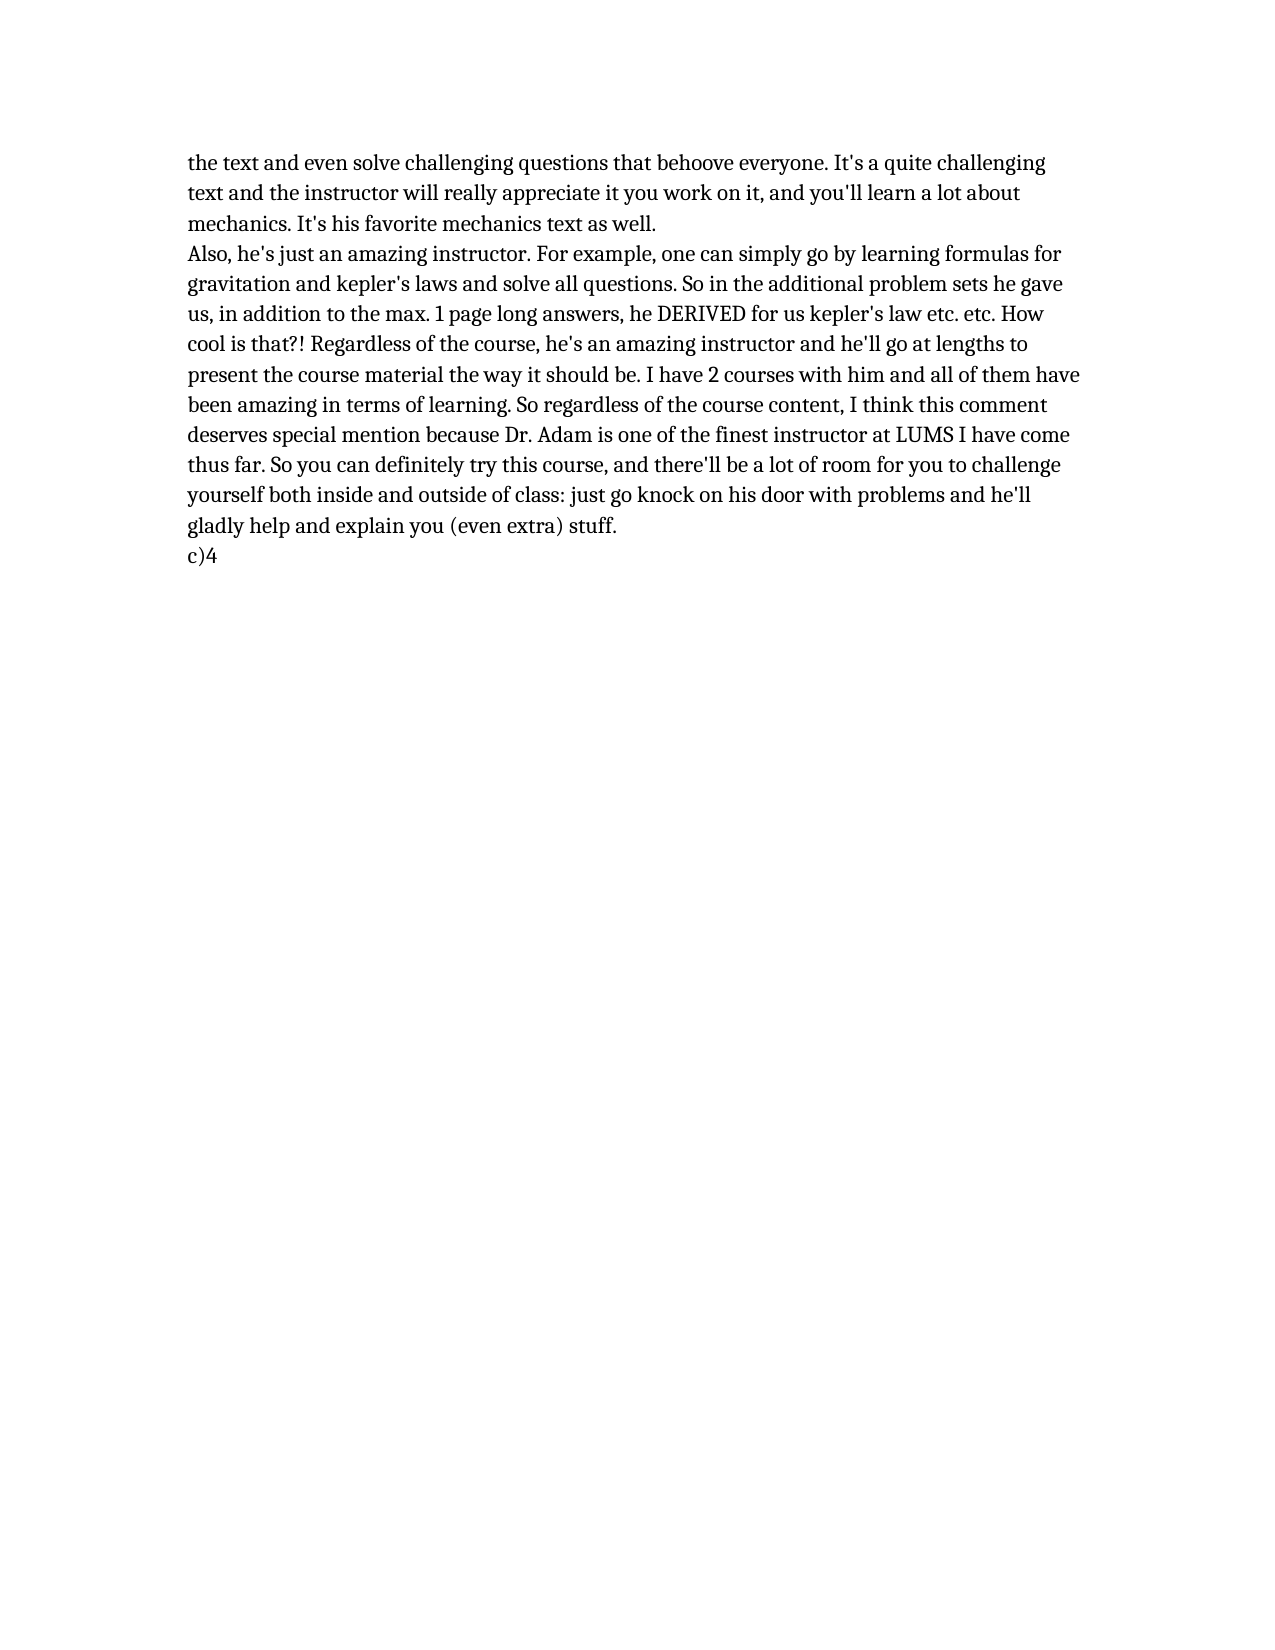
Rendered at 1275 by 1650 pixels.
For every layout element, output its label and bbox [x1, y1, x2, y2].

text [187, 150, 1087, 569]
